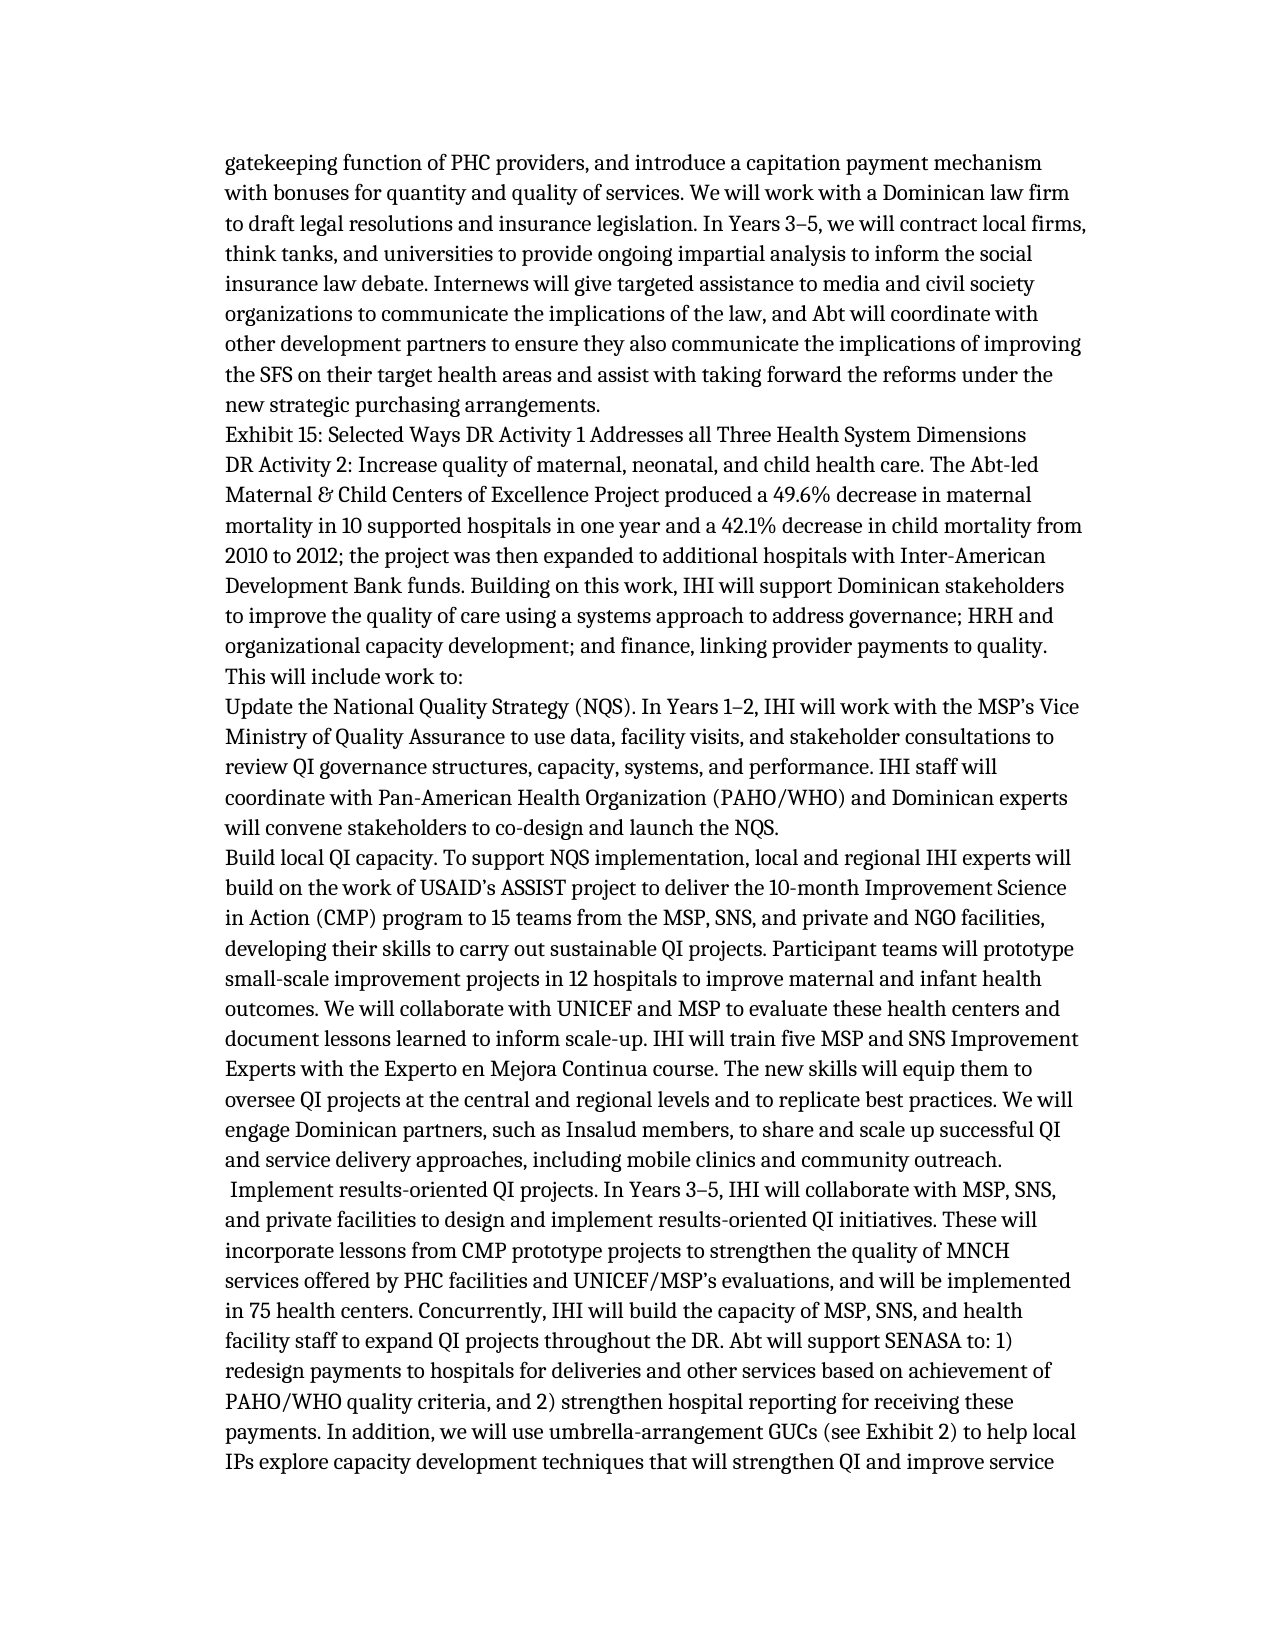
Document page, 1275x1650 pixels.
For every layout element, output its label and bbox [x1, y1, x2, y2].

list [187, 150, 1087, 1475]
